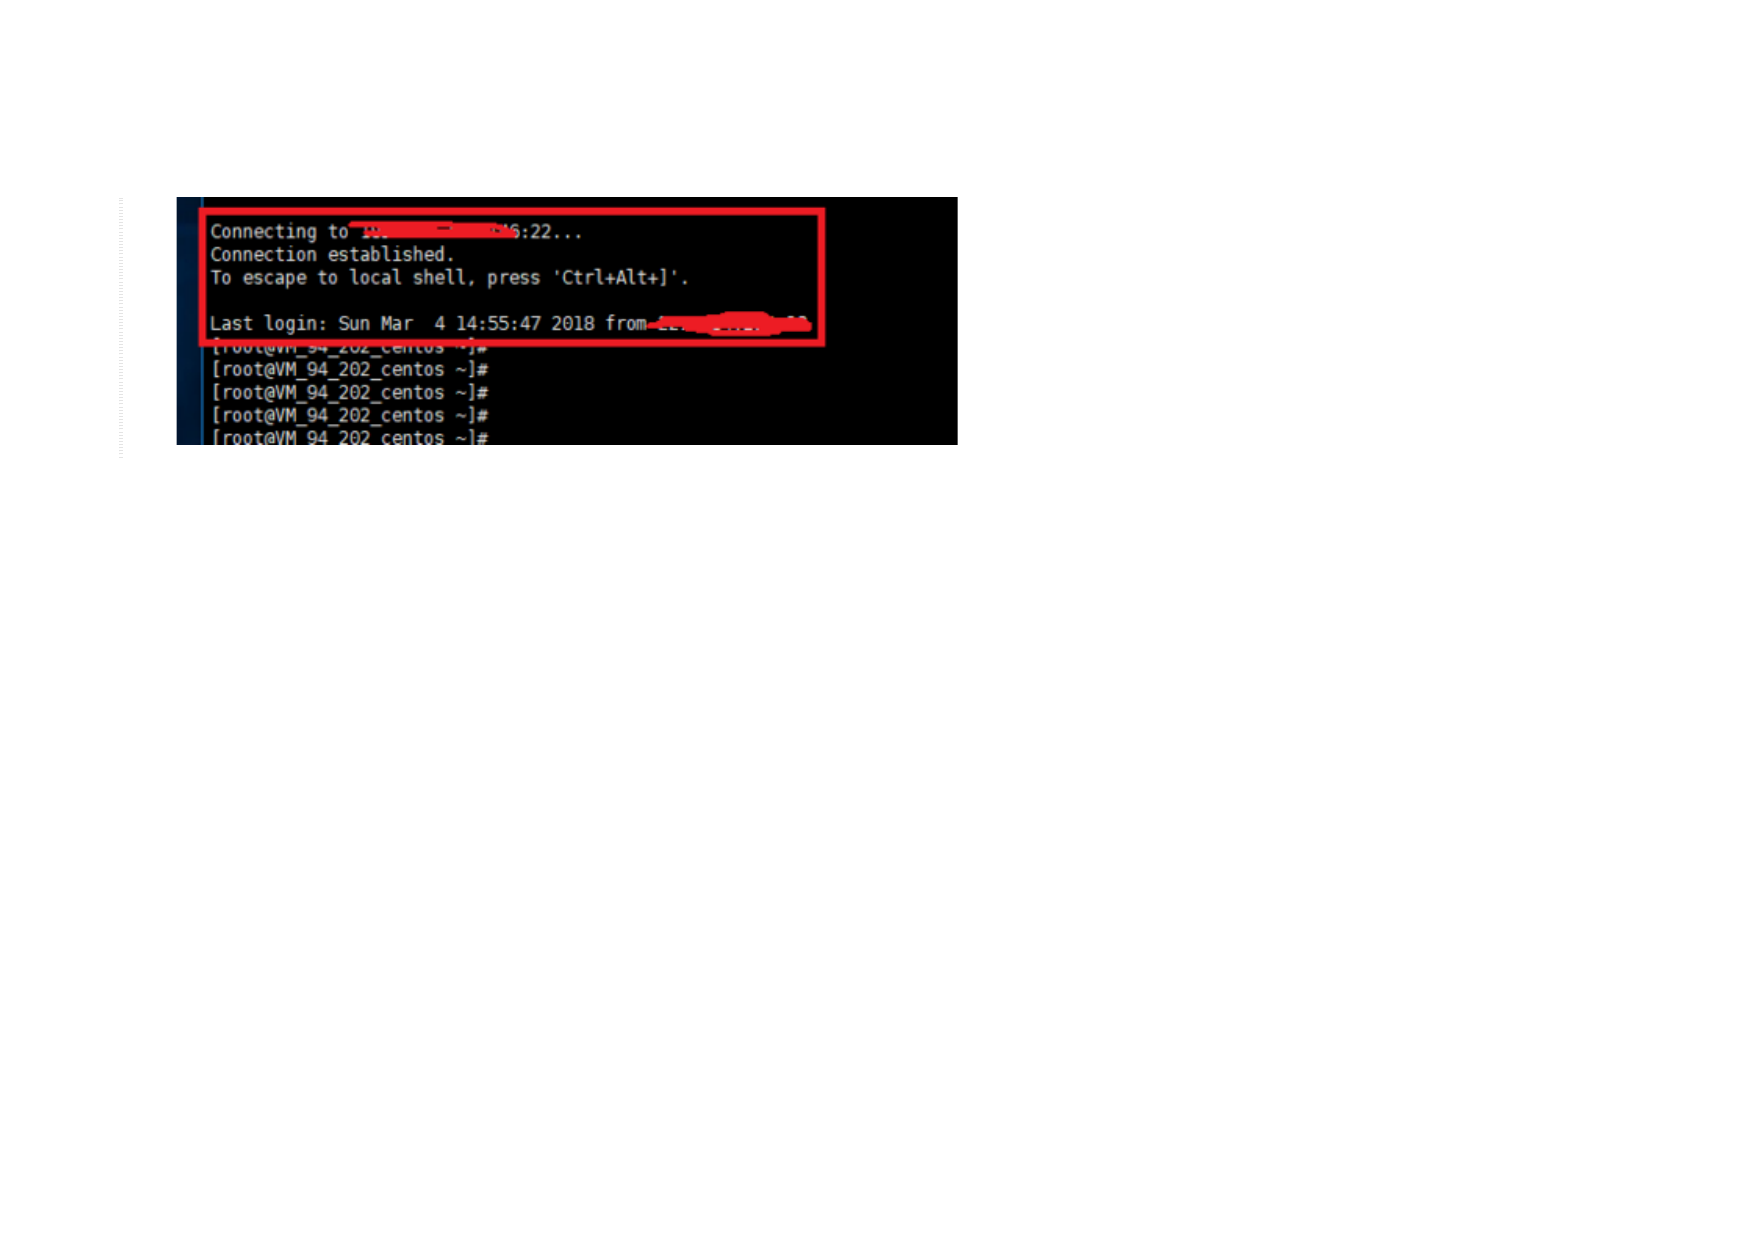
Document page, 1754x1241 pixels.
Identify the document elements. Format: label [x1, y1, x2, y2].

picture [176, 197, 958, 445]
